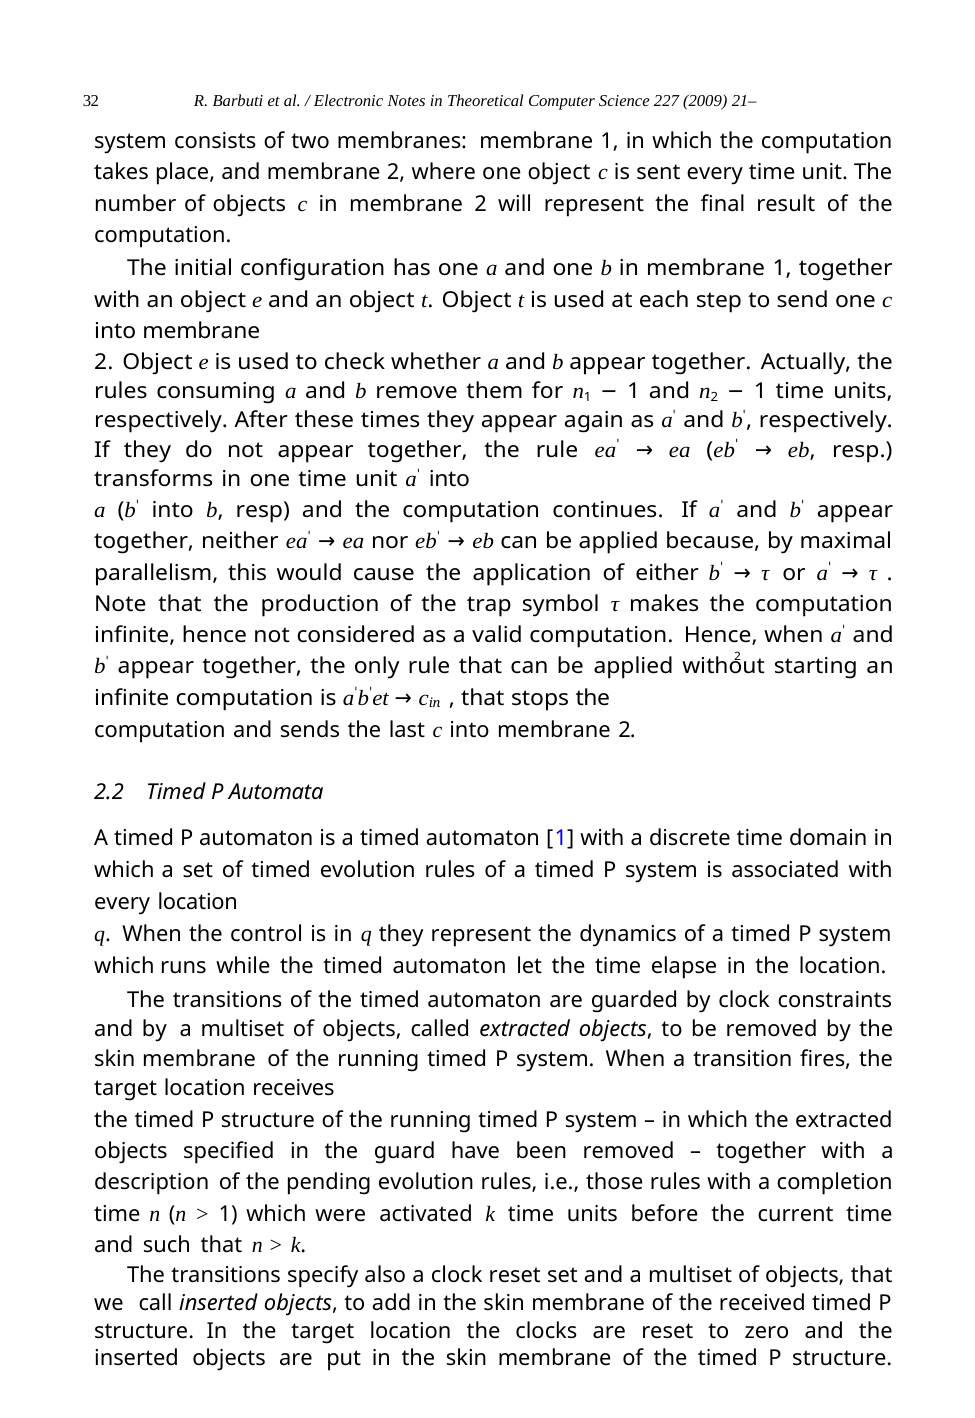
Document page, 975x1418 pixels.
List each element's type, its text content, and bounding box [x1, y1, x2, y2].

text A timed P automaton is a timed automaton [1] with a discrete time domain in which a set of timed evolution rules of a timed P system is associated with every location [94, 822, 893, 916]
text the timed P structure of the running timed P system – in which the extracted objects specified in the guard have been removed – together with a description of the pending evolution rules, i.e., those rules with a completion time n (n > 1) which were activated k time units before the current time and such that n > k. [94, 1104, 893, 1259]
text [94, 1261, 893, 1371]
list Timed P Automata [94, 776, 904, 806]
text The initial configuration has one a and one b in membrane 1, together with an object e and an object t. Object t is used at each step to send one c into membrane [94, 252, 893, 344]
text The transitions of the timed automaton are guarded by clock constraints and by a multiset of objects, called extracted objects, to be removed by the skin membrane of the running timed P system. When a transition fires, the target location receives [94, 984, 893, 1102]
text a (b' into b, resp) and the computation continues. If a' and b' appear together, neither ea' → ea nor eb' → eb can be applied because, by maximal parallelism, this would cause the application of either b' → τ or a' → τ . Note that the production of the trap symbol τ makes the computation infinite, hence not considered as a valid computation. Hence, when a' and b' appear together, the only rule that can be applied without starting an infinite computation is a'b'et → cin , that stops the [94, 494, 893, 712]
text q. When the control is in q they represent the dynamics of a timed P system which runs while the timed automaton let the time elapse in the location. [94, 918, 893, 980]
text 2. Object e is used to check whether a and b appear together. Actually, the rules consuming a and b remove them for n1 − 1 and n2 − 1 time units, respectively. After these times they appear again as a' and b', respectively. If they do not appear together, the rule ea' → ea (eb' → eb, resp.) transforms in one time unit a' into [94, 346, 893, 493]
text system consists of two membranes: membrane 1, in which the computation takes place, and membrane 2, where one object c is sent every time unit. The number of objects c in membrane 2 will represent the final result of the computation. [94, 125, 893, 248]
text computation and sends the last c into membrane 2. [94, 714, 904, 744]
